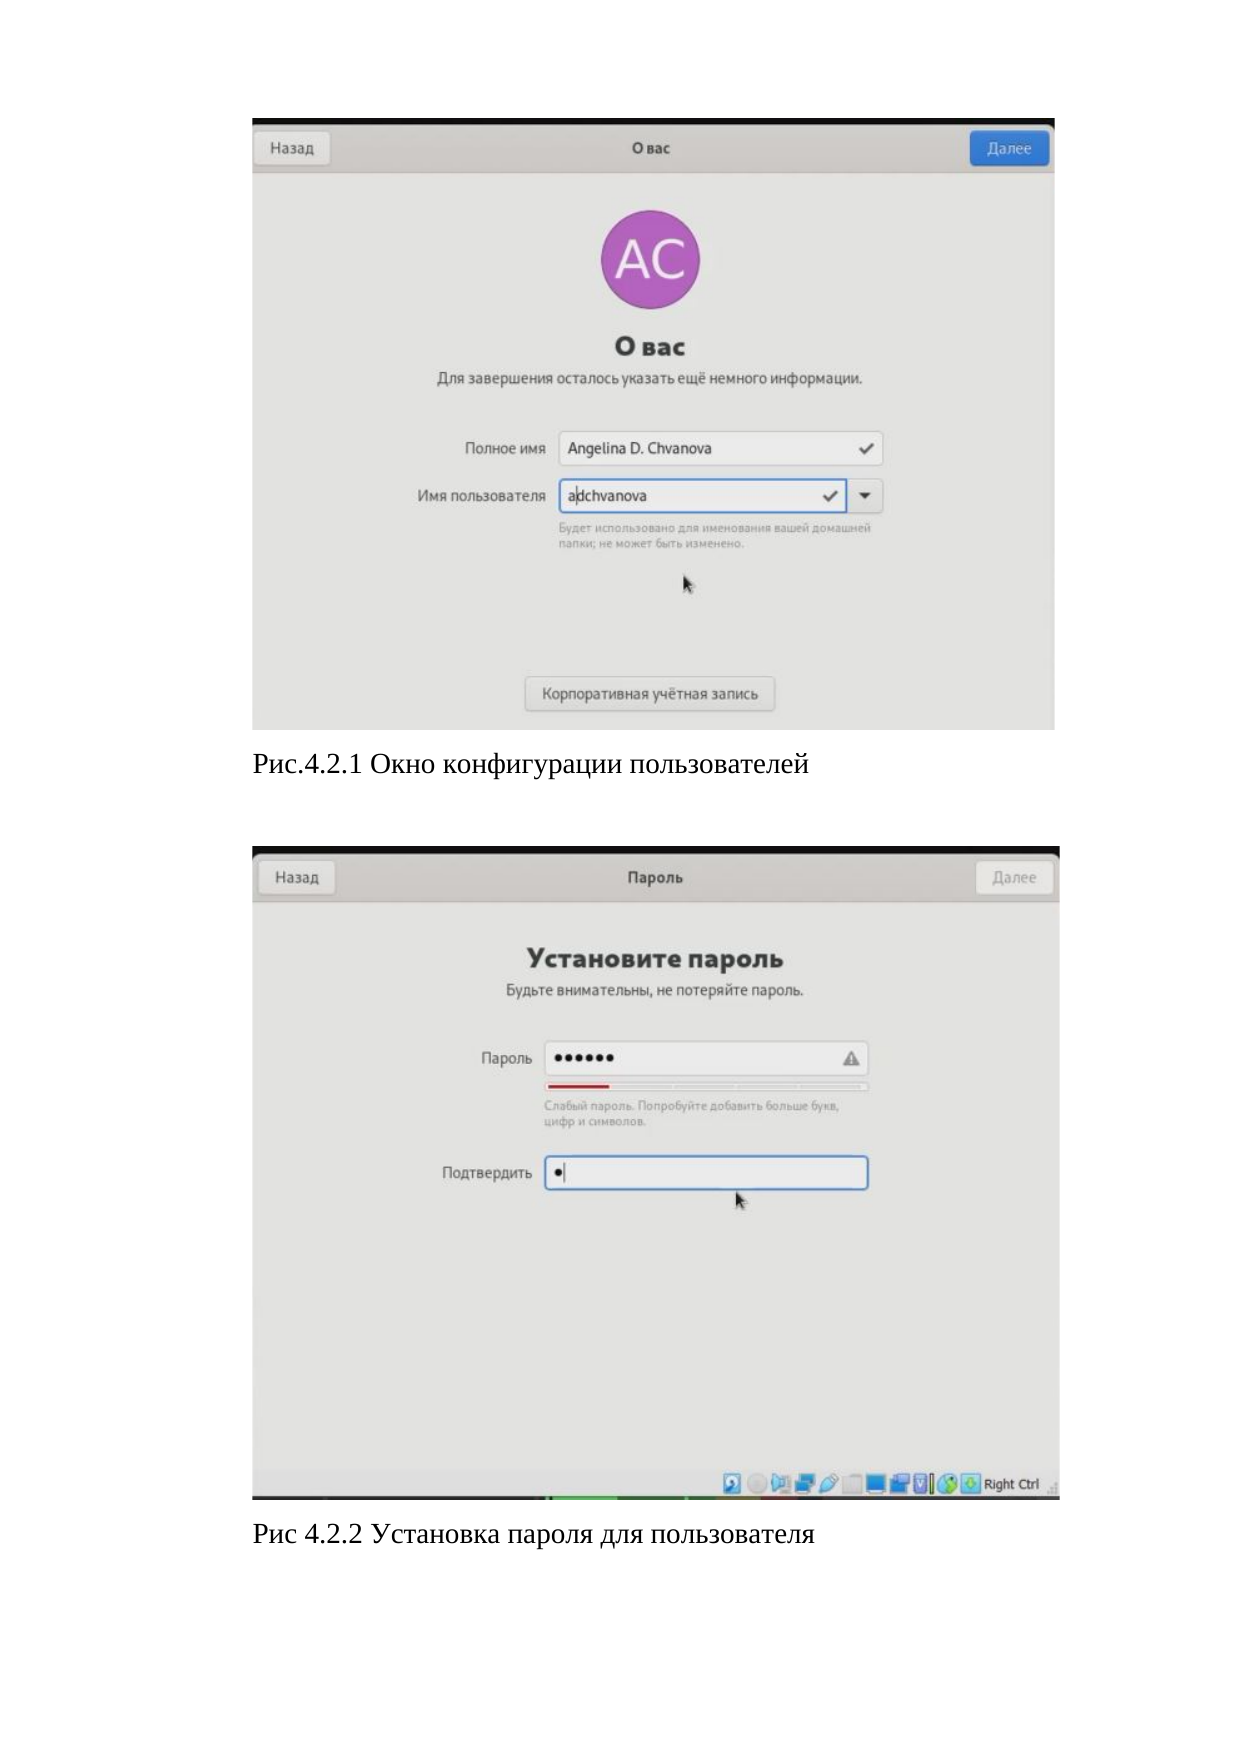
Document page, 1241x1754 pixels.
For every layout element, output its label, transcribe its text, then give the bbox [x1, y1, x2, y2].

picture [252, 846, 1060, 1500]
list Рис 4.2.2 Установка пароля для пользователя [252, 1516, 1152, 1549]
picture [252, 118, 1055, 730]
list Рис.4.2.1 Окно конфигурации пользователей [252, 746, 1152, 780]
